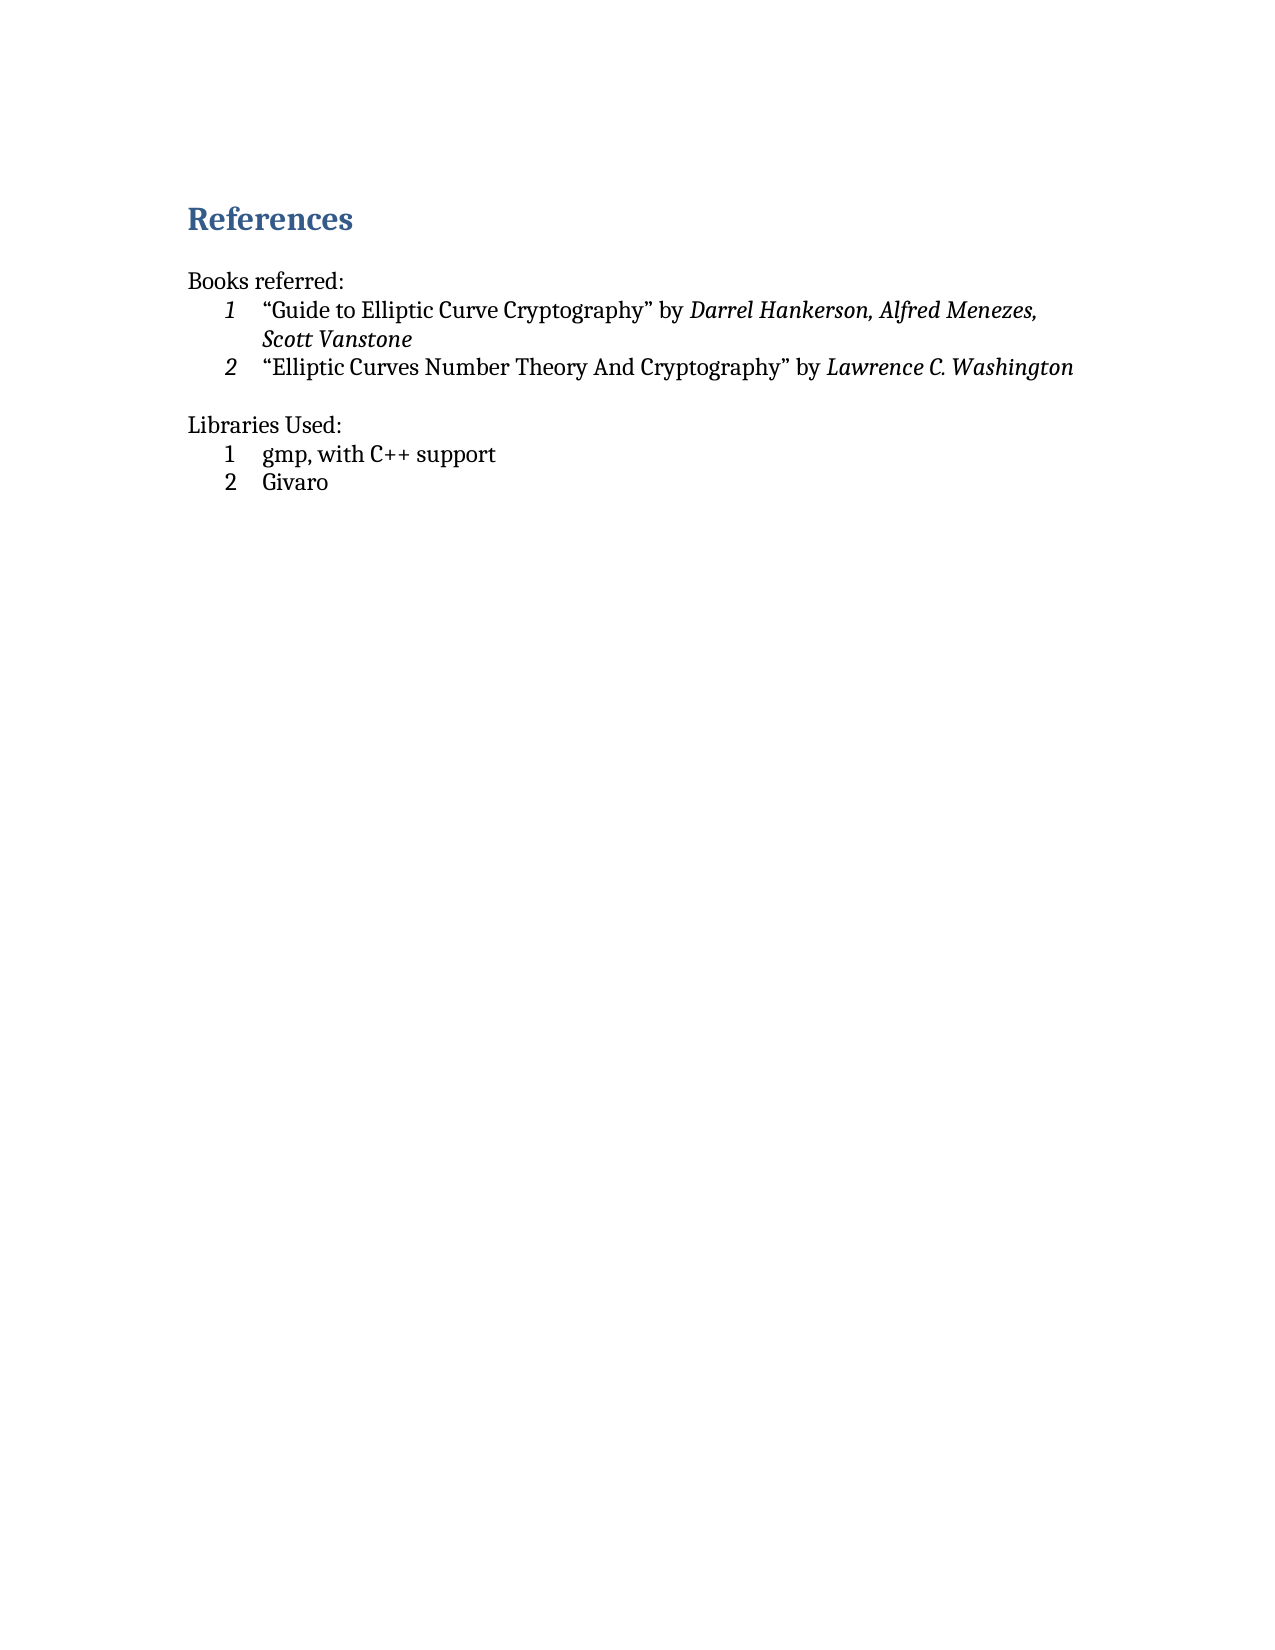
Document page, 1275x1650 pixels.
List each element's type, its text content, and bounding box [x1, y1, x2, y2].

list gmp, with C++ support [225, 439, 1087, 468]
text Libraries Used: [187, 411, 1087, 439]
text Books referred: [187, 267, 1087, 296]
subtitle References [187, 200, 1087, 238]
list Givaro [225, 468, 1087, 497]
list “Guide to Elliptic Curve Cryptography” by Darrel Hankerson, Alfred Menezes, Scott Vanstone [225, 296, 1087, 353]
list “Elliptic Curves Number Theory And Cryptography” by Lawrence C. Washington [225, 353, 1087, 382]
